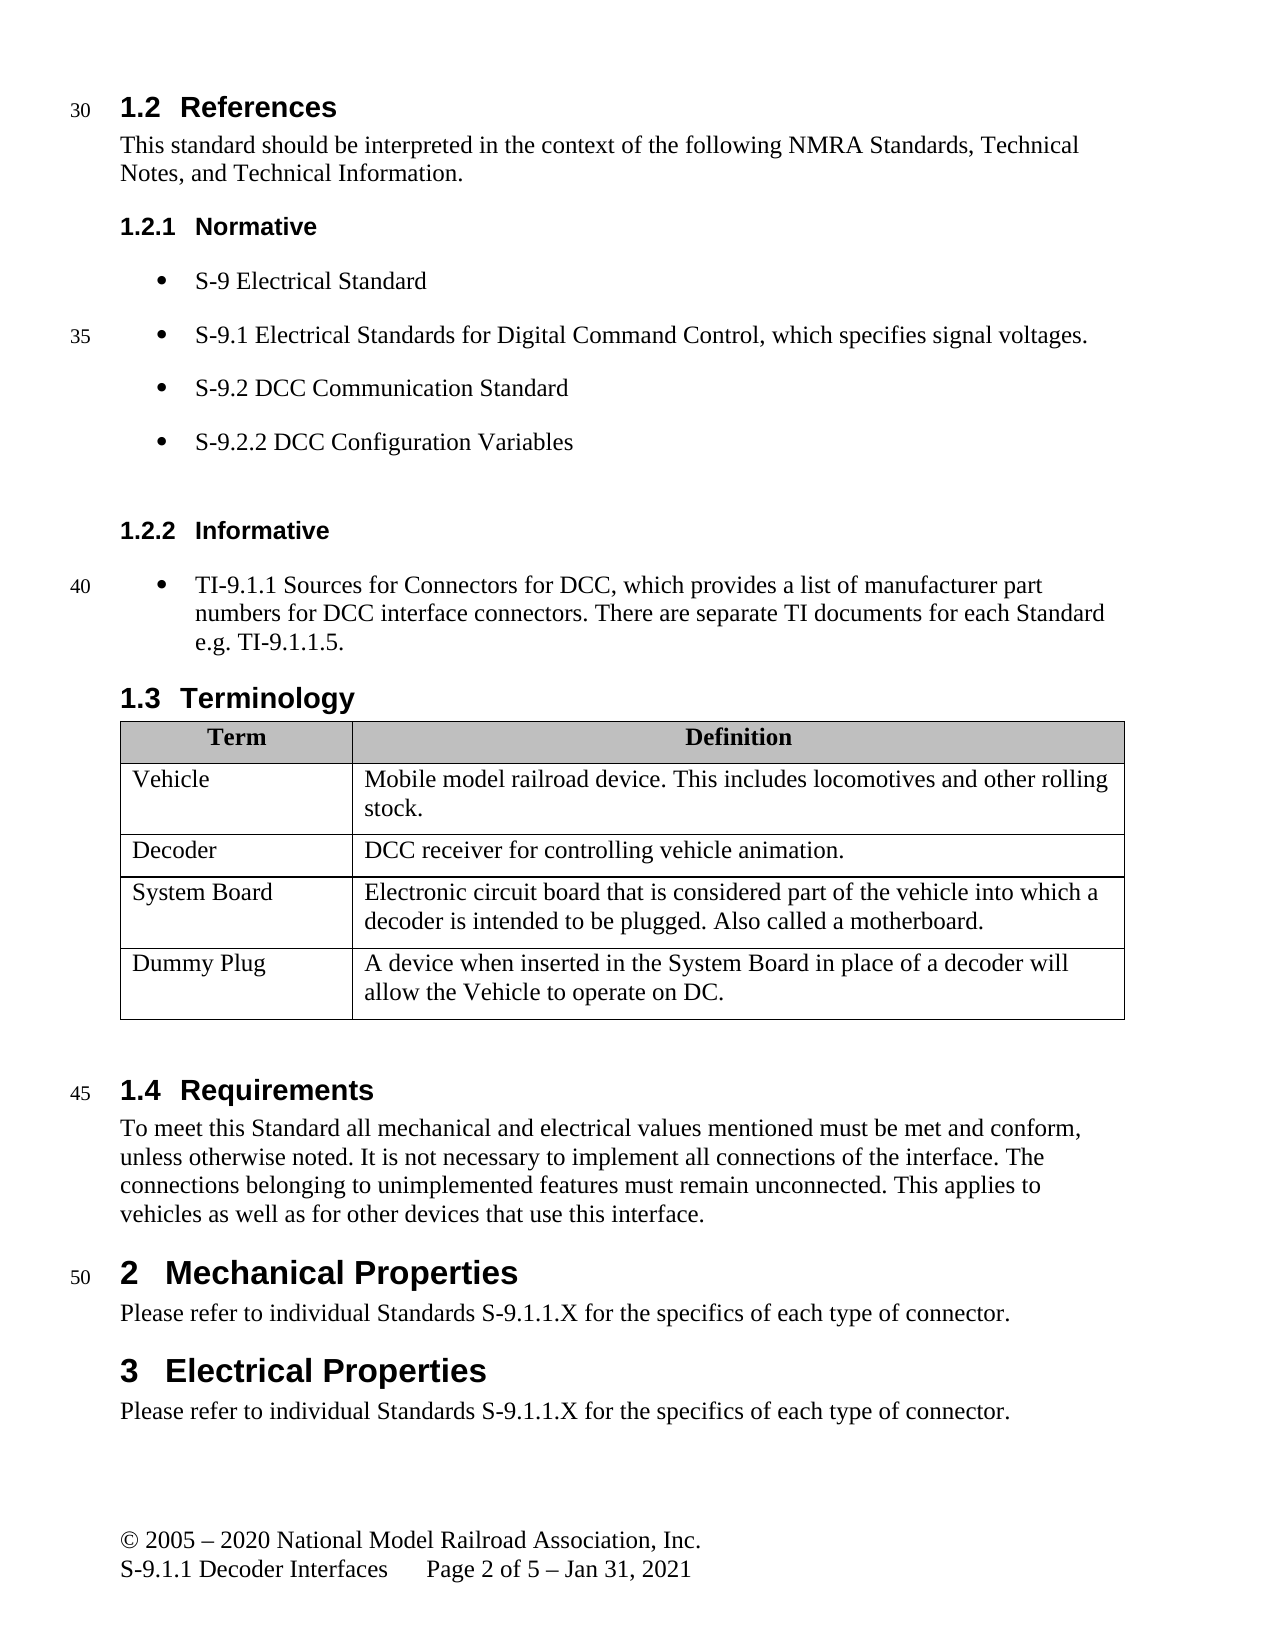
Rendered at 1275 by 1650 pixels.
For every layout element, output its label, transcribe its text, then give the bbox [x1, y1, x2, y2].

table_cell Mobile model railroad device. This includes locomotives and other rolling stock. [353, 764, 1124, 834]
table_cell Electronic circuit board that is considered part of the vehicle into which a decoder is intended to be plugged. Also called a motherboard. [353, 878, 1124, 947]
subtitle S-9 Electrical Standard [157, 266, 1125, 295]
subtitle TI-9.1.1 Sources for Connectors for DCC, which provides a list of manufacturer part numbers for DCC interface connectors. There are separate TI documents for each Standard e.g. TI-9.1.1.5. [157, 570, 1125, 656]
subtitle S-9.2.2 DCC Configuration Variables [157, 427, 1125, 456]
table_cell Dummy Plug [121, 949, 352, 1018]
subtitle S-9.2 DCC Communication Standard [157, 373, 1125, 402]
text This standard should be interpreted in the context of the following NMRA Standards, Technical Notes, and Technical Information. [120, 130, 1125, 187]
text Please refer to individual Standards S-9.1.1.X for the specifics of each type of connector. [120, 1396, 1125, 1425]
table_header Definition [353, 722, 1124, 763]
table_cell DCC receiver for controlling vehicle animation. [353, 835, 1124, 876]
text Please refer to individual Standards S-9.1.1.X for the specifics of each type of connector. [120, 1298, 1125, 1327]
table_header Term [121, 722, 352, 763]
subtitle Informative [120, 516, 1125, 545]
subtitle Mechanical Properties [120, 1253, 1125, 1292]
subtitle Terminology [120, 681, 1125, 714]
subtitle Electrical Properties [120, 1352, 1125, 1390]
subtitle Normative [120, 212, 1125, 241]
subtitle Requirements [120, 1073, 1125, 1107]
subtitle References [120, 90, 1125, 123]
subtitle S-9.1 Electrical Standards for Digital Command Control, which specifies signal voltages. [157, 320, 1125, 348]
table_cell System Board [121, 878, 352, 947]
text To meet this Standard all mechanical and electrical values mentioned must be met and conform, unless otherwise noted. It is not necessary to implement all connections of the interface. The connections belonging to unimplemented features must remain unconnected. This applies to vehicles as well as for other devices that use this interface. [120, 1113, 1125, 1228]
table_cell Decoder [121, 835, 352, 876]
table_cell Vehicle [121, 764, 352, 834]
table_cell A device when inserted in the System Board in place of a decoder will allow the Vehicle to operate on DC. [353, 949, 1124, 1018]
